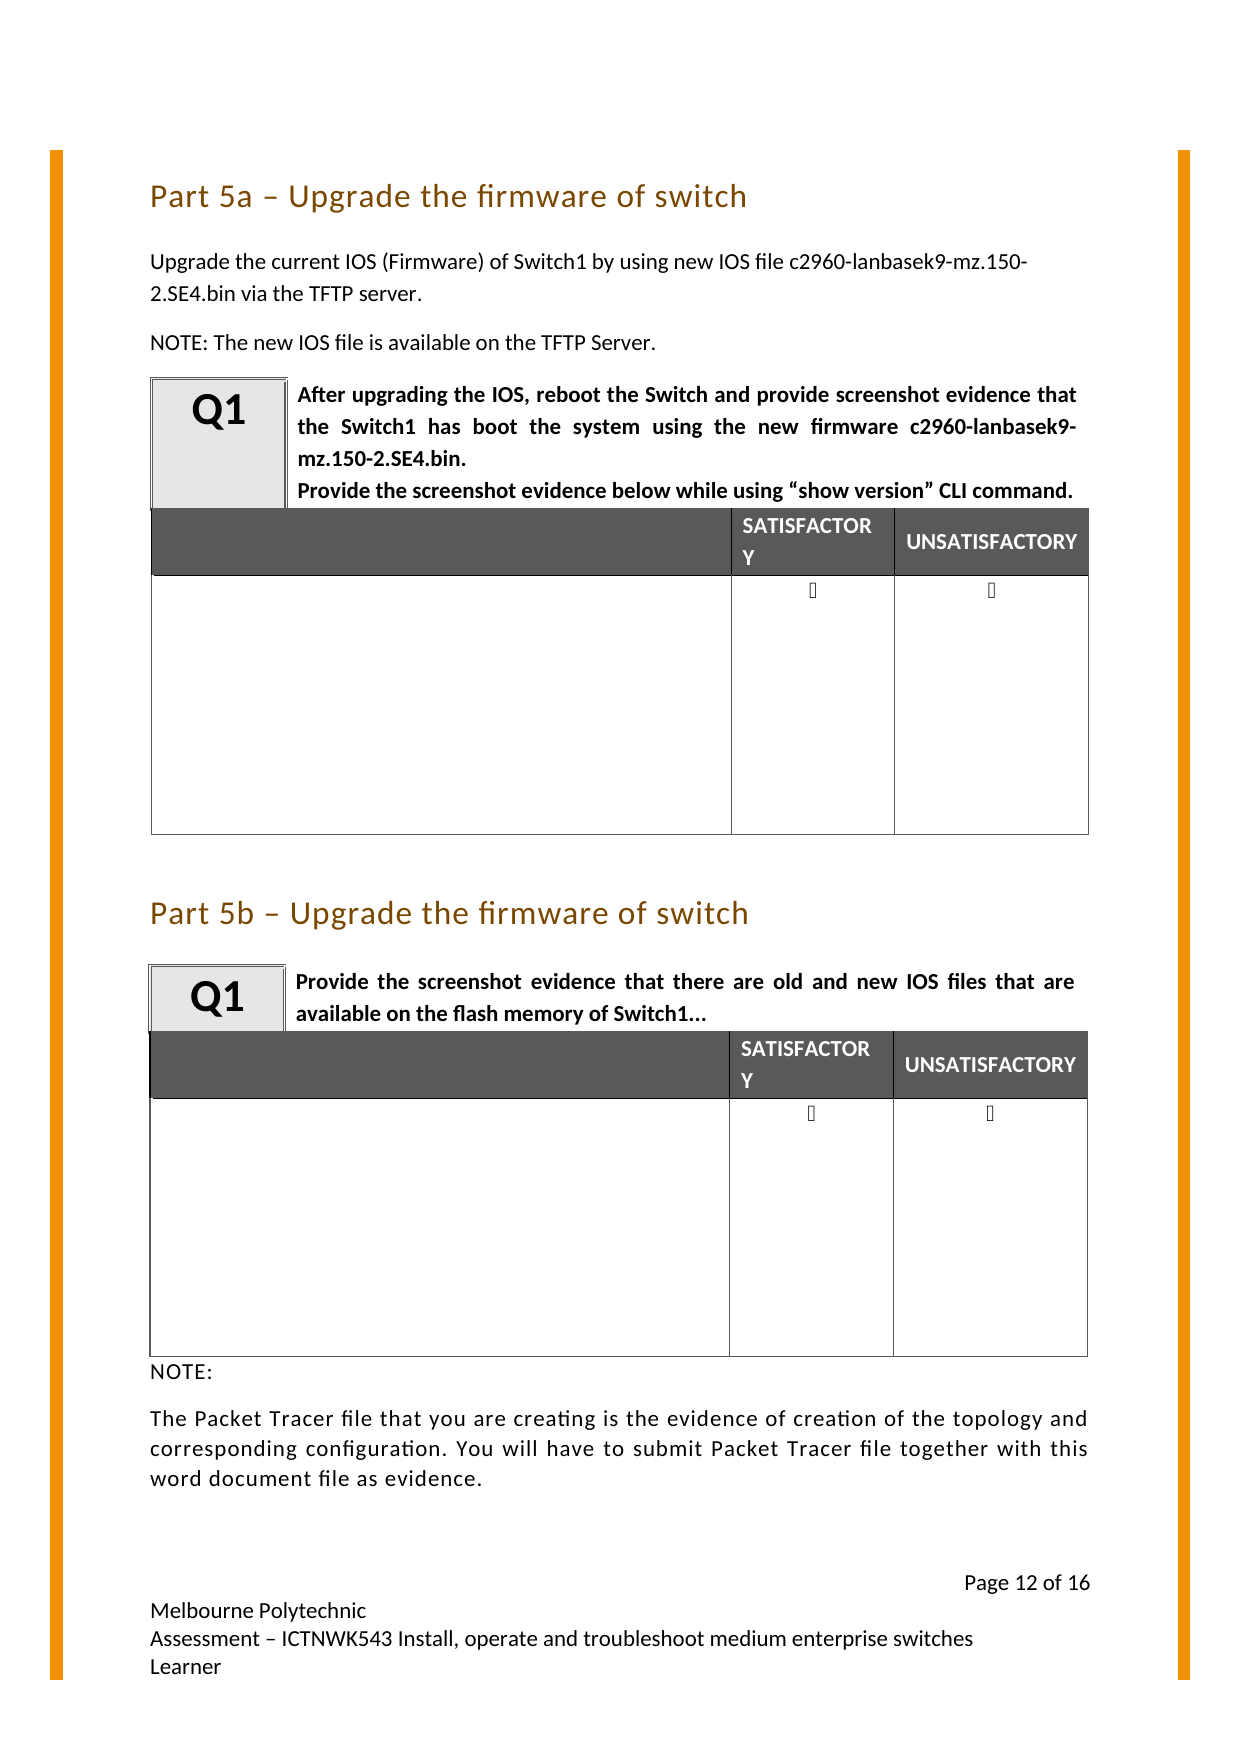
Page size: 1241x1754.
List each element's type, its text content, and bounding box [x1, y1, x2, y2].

text NOTE: [150, 1357, 1090, 1385]
table_cell [151, 1098, 729, 1356]
text NOTE: The new IOS file is available on the TFTP Server. [150, 328, 1090, 356]
table_cell Satisfactory [732, 511, 894, 575]
table_cell [894, 1099, 1087, 1356]
table_cell Satisfactory [730, 1034, 893, 1098]
table_cell [732, 576, 894, 834]
table_cell [152, 508, 731, 575]
table_cell [152, 575, 731, 834]
table_cell [151, 1031, 729, 1098]
subtitle Part 5a – Upgrade the firmware of switch [150, 175, 1090, 216]
table_header Q1 [153, 380, 286, 508]
table_cell [895, 576, 1088, 834]
table_cell Unsatisfactory [894, 1034, 1087, 1098]
table_header After upgrading the IOS, reboot the Switch and provide screenshot evidence that the Switch1 has boot the system using the new firmware c2960-lanbasek9-mz.150-2.SE4.bin. Provide the screenshot evidence below while using “show version” CLI command. [286, 377, 1089, 508]
subtitle Part 5b – Upgrade the firmware of switch [150, 892, 1090, 933]
table_header Provide the screenshot evidence that there are old and new IOS files that are available on the flash memory of Switch1... [284, 964, 1087, 1031]
table_cell [730, 1099, 893, 1356]
table_cell Unsatisfactory [895, 511, 1088, 575]
table_header Q1 [152, 967, 284, 1031]
text The Packet Tracer file that you are creating is the evidence of creation of the topology and corresponding configuration. You will have to submit Packet Tracer file together with this word document file as evidence. [150, 1404, 1090, 1493]
text Upgrade the current IOS (Firmware) of Switch1 by using new IOS file c2960-lanbasek9-mz.150-2.SE4.bin via the TFTP server. [150, 247, 1090, 307]
